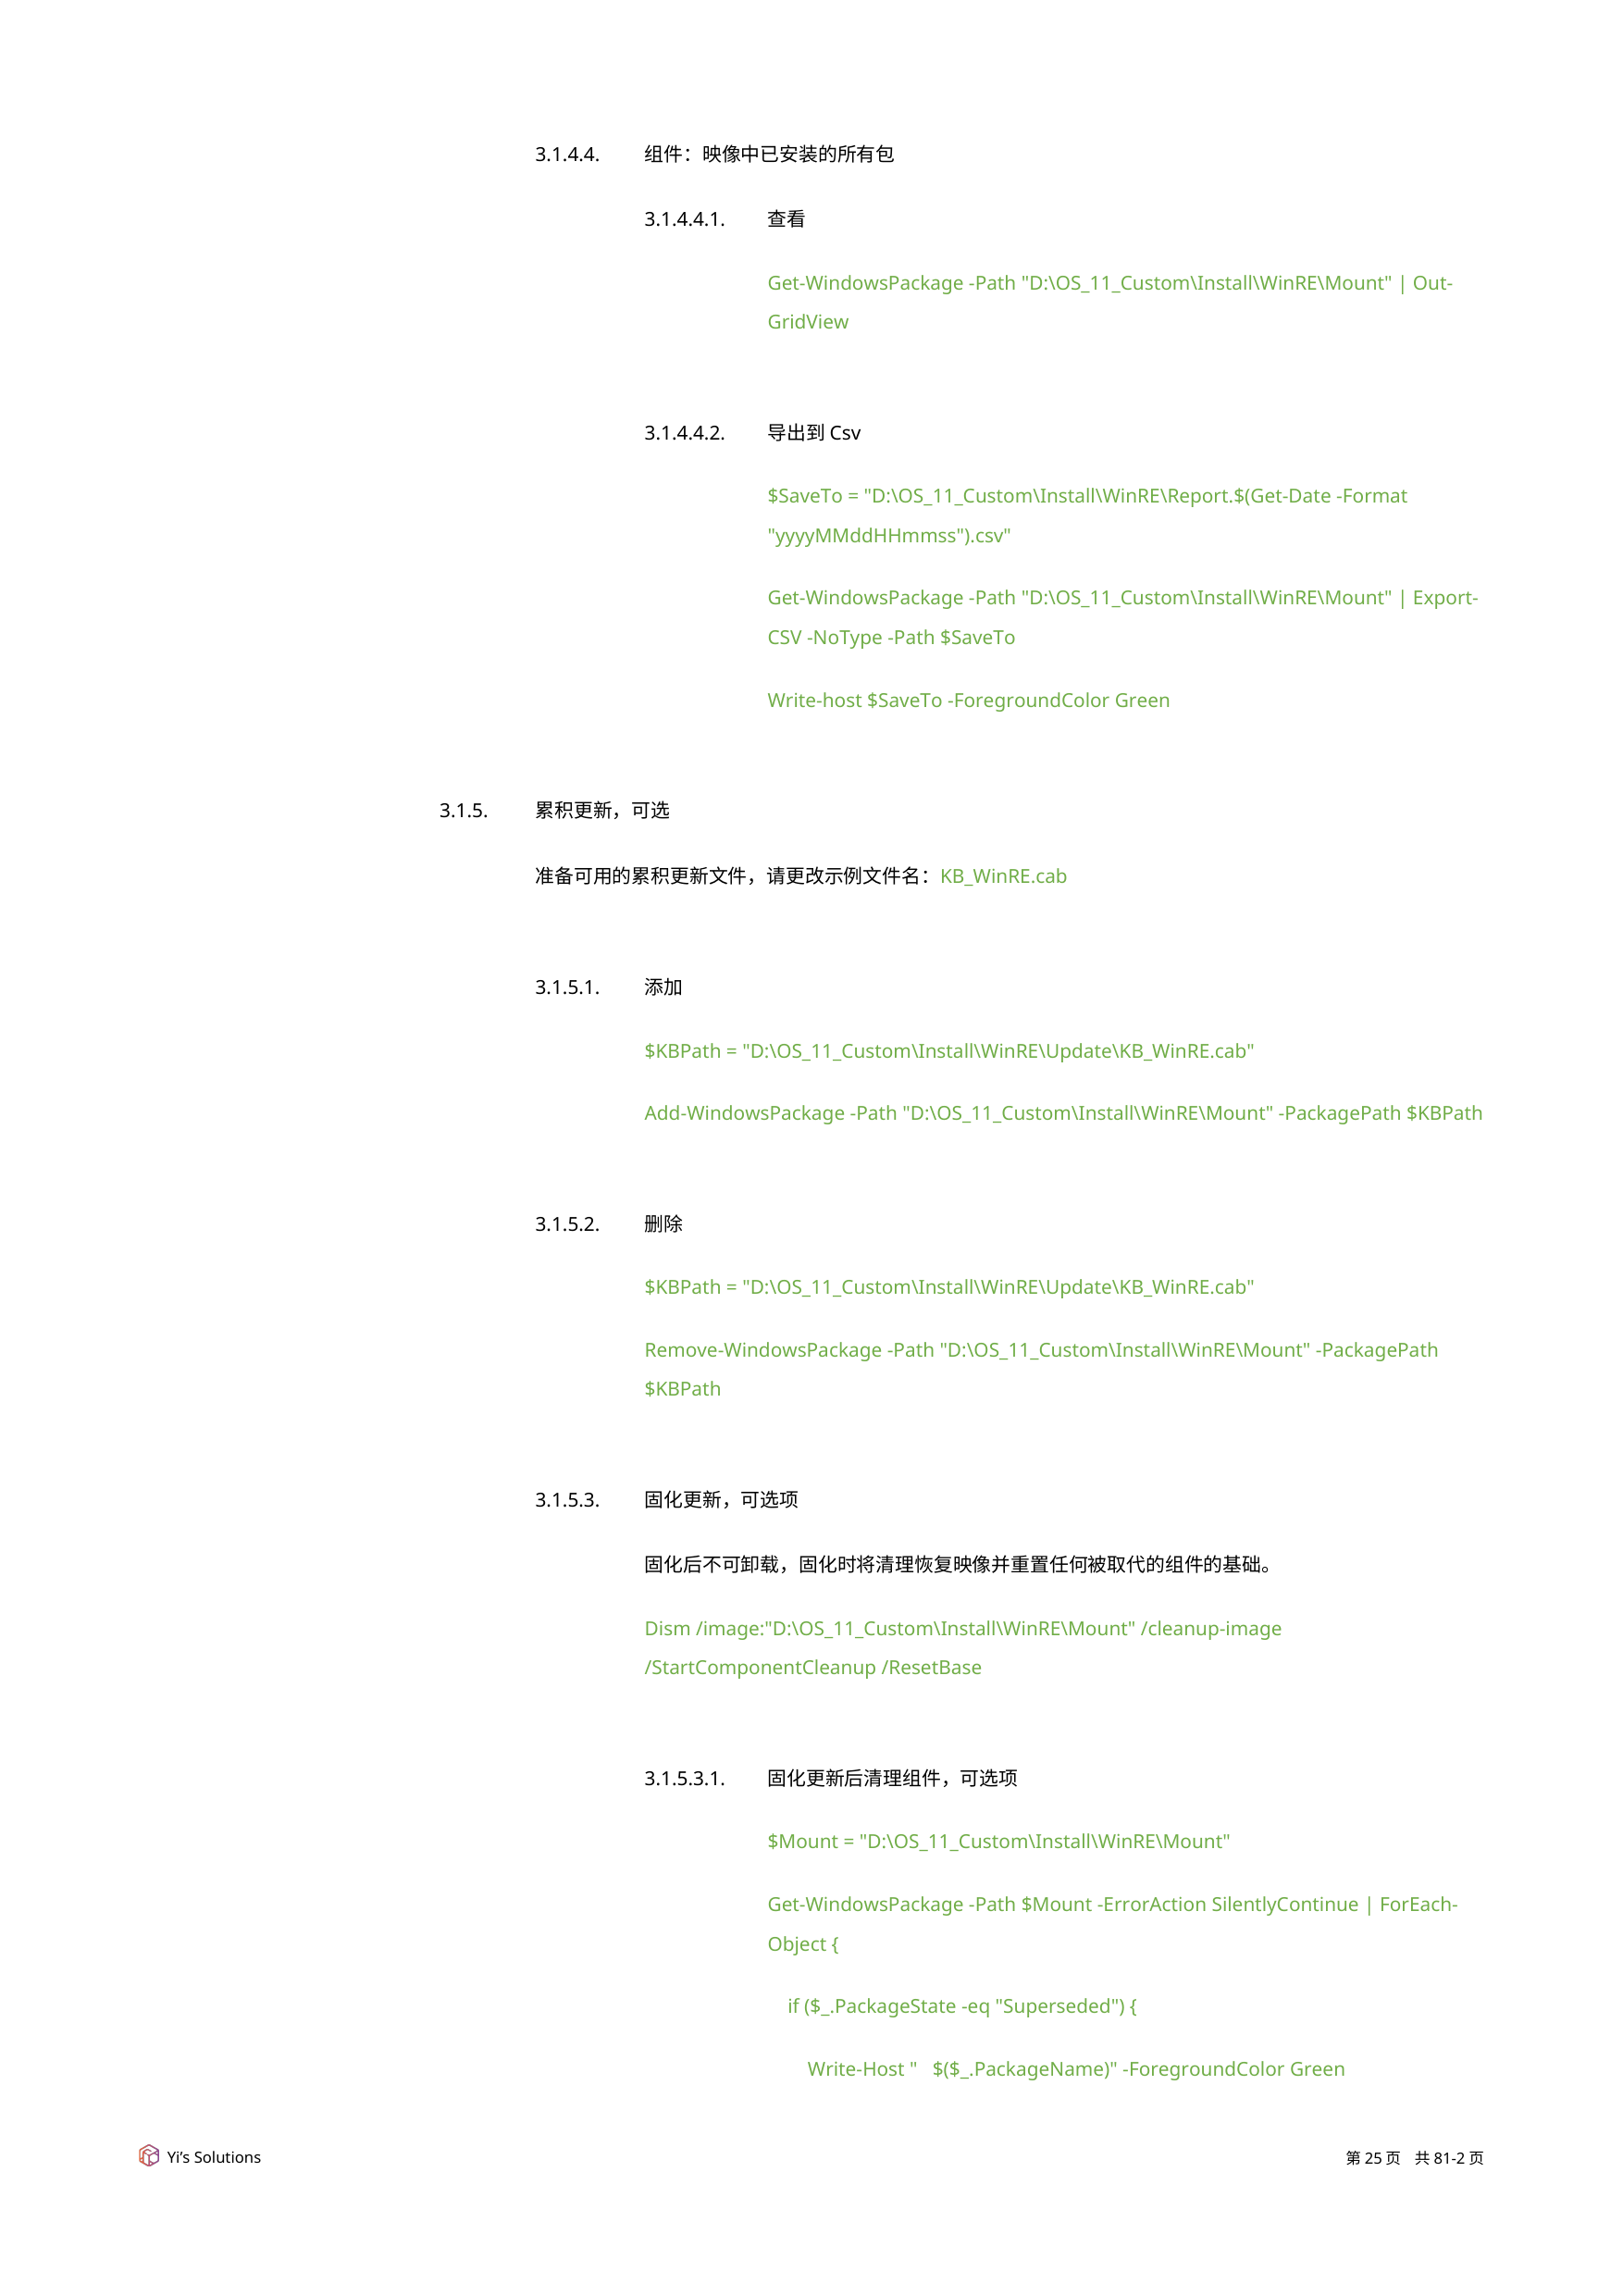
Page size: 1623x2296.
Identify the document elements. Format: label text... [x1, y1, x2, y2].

list $SaveTo = "D:\OS_11_Custom\Install\WinRE\Report.$(Get-Date -Format "yyyyMMddHHmmss").csv" [767, 482, 1484, 548]
text $KBPath = "D:\OS_11_Custom\Install\WinRE\Update\KB_WinRE.cab" [644, 1273, 1484, 1300]
text if ($_.PackageState -eq "Superseded") { [767, 1992, 1484, 2019]
text 固化后不可卸载，固化时将清理恢复映像并重置任何被取代的组件的基础。 [644, 1549, 1484, 1578]
text $Mount = "D:\OS_11_Custom\Install\WinRE\Mount" [767, 1829, 1484, 1855]
list Write-host $SaveTo -ForegroundColor Green [767, 687, 1484, 713]
text Write-Host " $($_.PackageName)" -ForegroundColor Green [767, 2055, 1484, 2081]
list $KBPath = "D:\OS_11_Custom\Install\WinRE\Update\KB_WinRE.cab" [644, 1037, 1484, 1063]
subtitle 删除 [535, 1209, 1484, 1236]
subtitle 查看 [644, 204, 1484, 232]
subtitle 固化更新，可选项 [535, 1484, 1484, 1512]
subtitle 累积更新，可选 [440, 795, 1484, 824]
text Get-WindowsPackage -Path "D:\OS_11_Custom\Install\WinRE\Mount" | Out-GridView [767, 269, 1484, 335]
list Add-WindowsPackage -Path "D:\OS_11_Custom\Install\WinRE\Mount" -PackagePath $KBPath [644, 1099, 1484, 1126]
list Get-WindowsPackage -Path "D:\OS_11_Custom\Install\WinRE\Mount" | Export-CSV -NoType -Path $SaveTo [767, 585, 1484, 651]
text Remove-WindowsPackage -Path "D:\OS_11_Custom\Install\WinRE\Mount" -PackagePath $KBPath [644, 1336, 1484, 1402]
subtitle 添加 [535, 972, 1484, 1000]
text Dism /image:"D:\OS_11_Custom\Install\WinRE\Mount" /cleanup-image /StartComponentCleanup /ResetBase [644, 1615, 1484, 1681]
subtitle 组件：映像中已安装的所有包 [535, 139, 1484, 167]
subtitle 导出到 Csv [644, 417, 1484, 445]
text 准备可用的累积更新文件，请更改示例文件名：KB_WinRE.cab [535, 861, 1484, 888]
picture [139, 2144, 159, 2166]
subtitle 固化更新后清理组件，可选项 [644, 1763, 1484, 1791]
text Get-WindowsPackage -Path $Mount -ErrorAction SilentlyContinue | ForEach-Object { [767, 1891, 1484, 1956]
